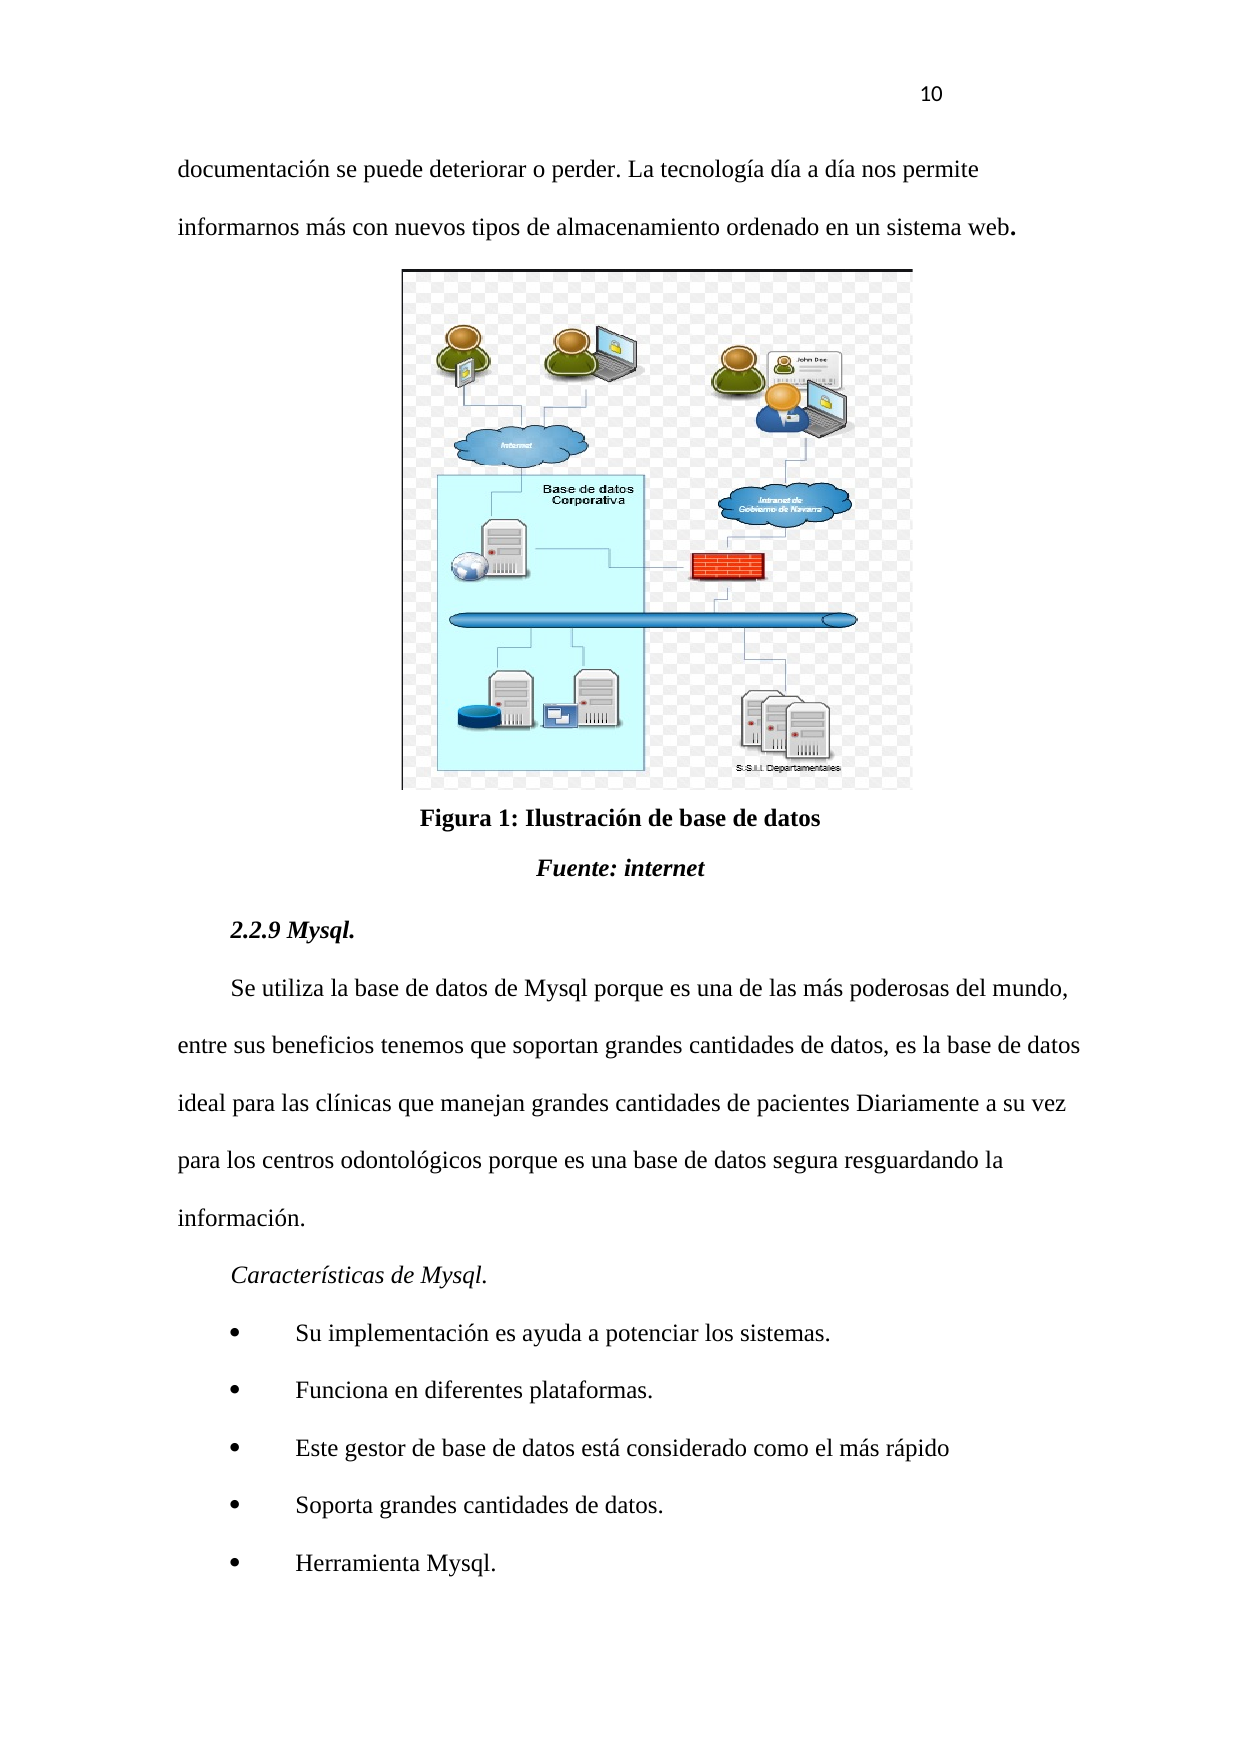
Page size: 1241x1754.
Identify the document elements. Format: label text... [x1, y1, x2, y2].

text Se utiliza la base de datos de Mysql porque es una de las más poderosas del mundo, entre sus beneficios tenemos que soportan grandes cantidades de datos, es la base de datos ideal para las clínicas que manejan grandes cantidades de pacientes Diariamente a su vez para los centros odontológicos porque es una base de datos segura resguardando la información. [177, 973, 1092, 1231]
subtitle Características de Mysql. [177, 1260, 1092, 1289]
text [177, 154, 1092, 241]
text Fuente: internet [148, 853, 1092, 882]
list Su implementación es ayuda a potenciar los sistemas. [177, 1318, 1092, 1346]
list Este gestor de base de datos está considerado como el más rápido [177, 1433, 1092, 1461]
list Soporta grandes cantidades de datos. [177, 1490, 1092, 1519]
list Funciona en diferentes plataformas. [177, 1375, 1092, 1404]
picture [401, 269, 913, 790]
list Herramienta Mysql. [177, 1548, 1092, 1576]
subtitle 2.2.9 Mysql. [177, 915, 1092, 944]
text Figura 1: Ilustración de base de datos [148, 803, 1092, 832]
